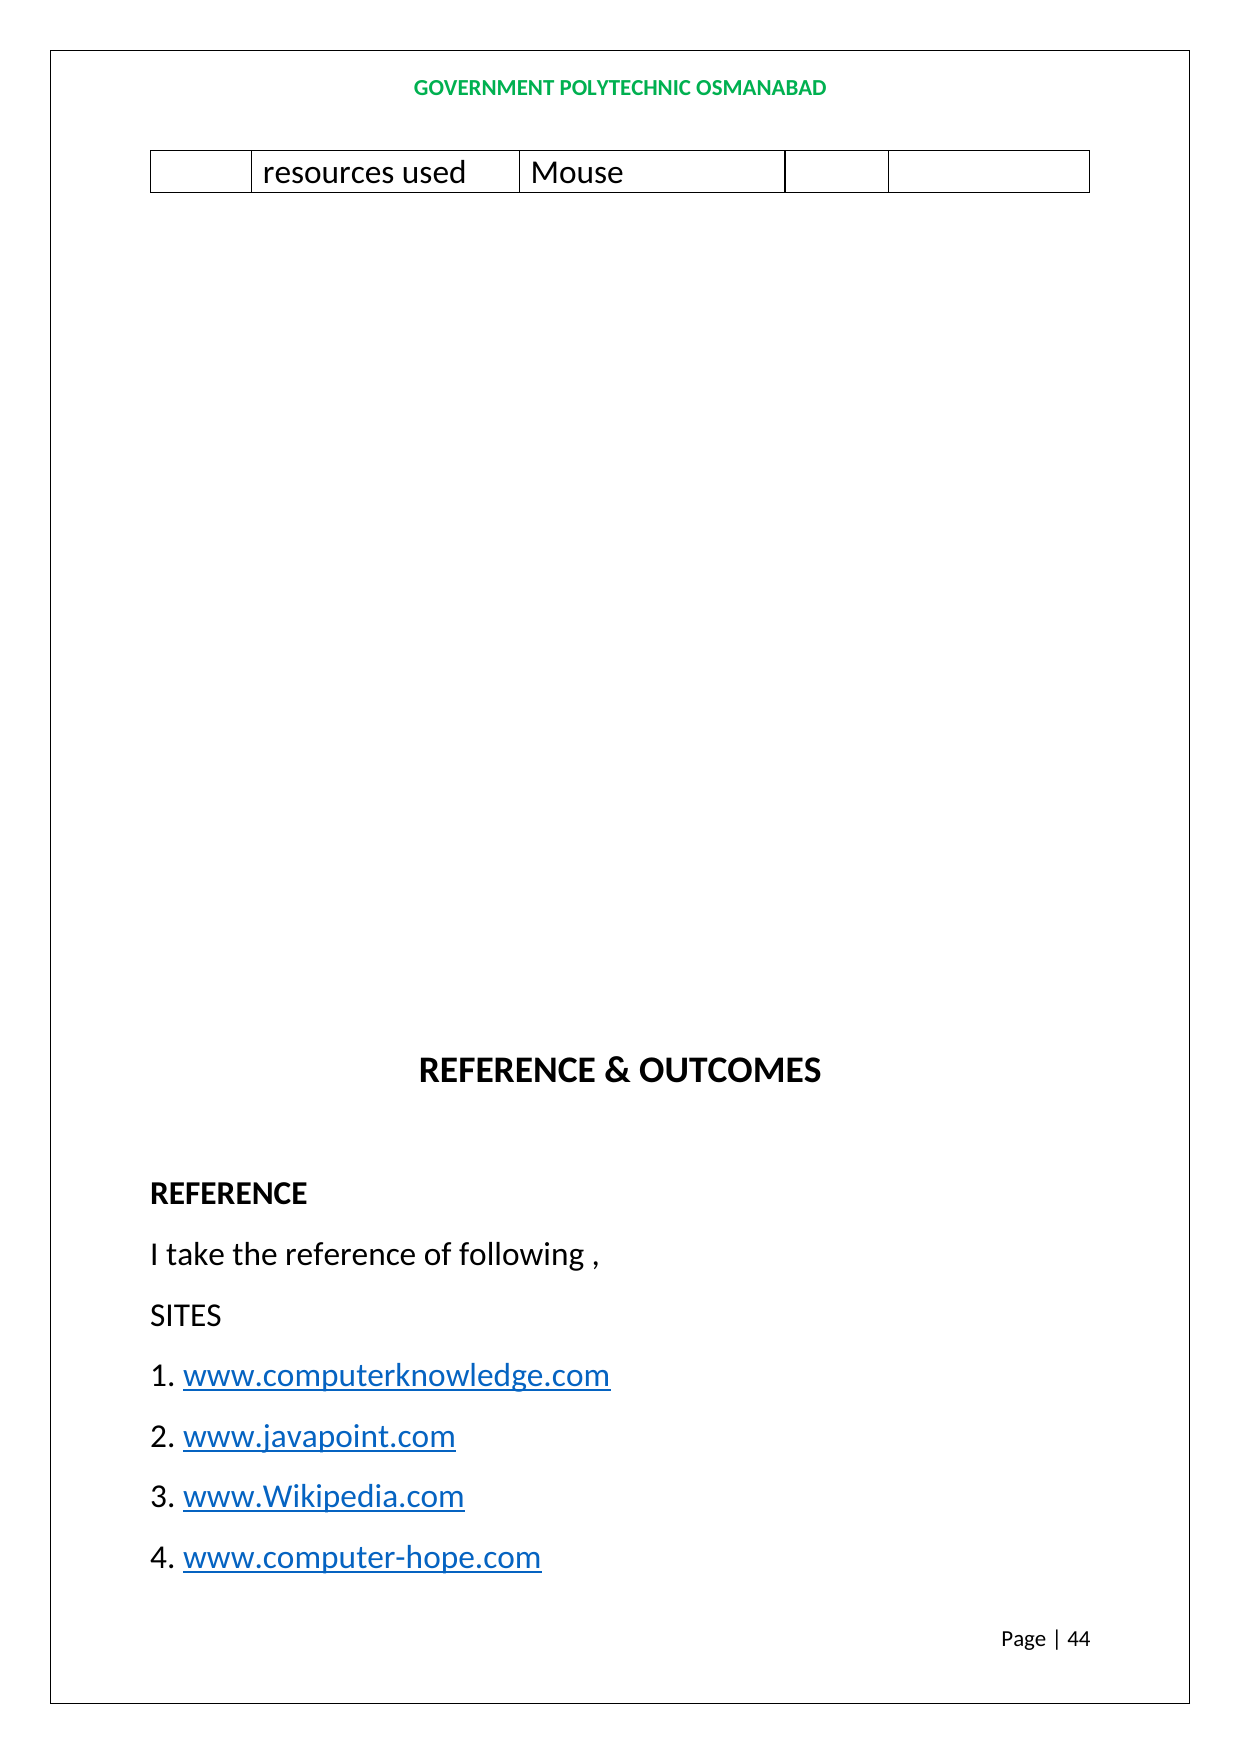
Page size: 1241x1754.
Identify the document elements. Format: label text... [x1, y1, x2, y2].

table_cell Keyboard , Mouse [520, 151, 784, 192]
text REFERENCE & OUTCOMES [150, 1046, 1090, 1091]
table_cell 3. [151, 151, 251, 192]
text REFERENCE [150, 1172, 1090, 1213]
text SITES [150, 1294, 1090, 1334]
text 2. www.javapoint.com [150, 1415, 1090, 1456]
text 3. www.Wikipedia.com [150, 1476, 1090, 1516]
table_cell 1 [786, 151, 888, 192]
text 1. www.computerknowledge.com [150, 1354, 1090, 1395]
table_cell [252, 151, 519, 192]
text I take the reference of following , [150, 1233, 1090, 1274]
text 4. www.computer-hope.com [150, 1536, 1090, 1577]
table_cell [889, 151, 1089, 192]
